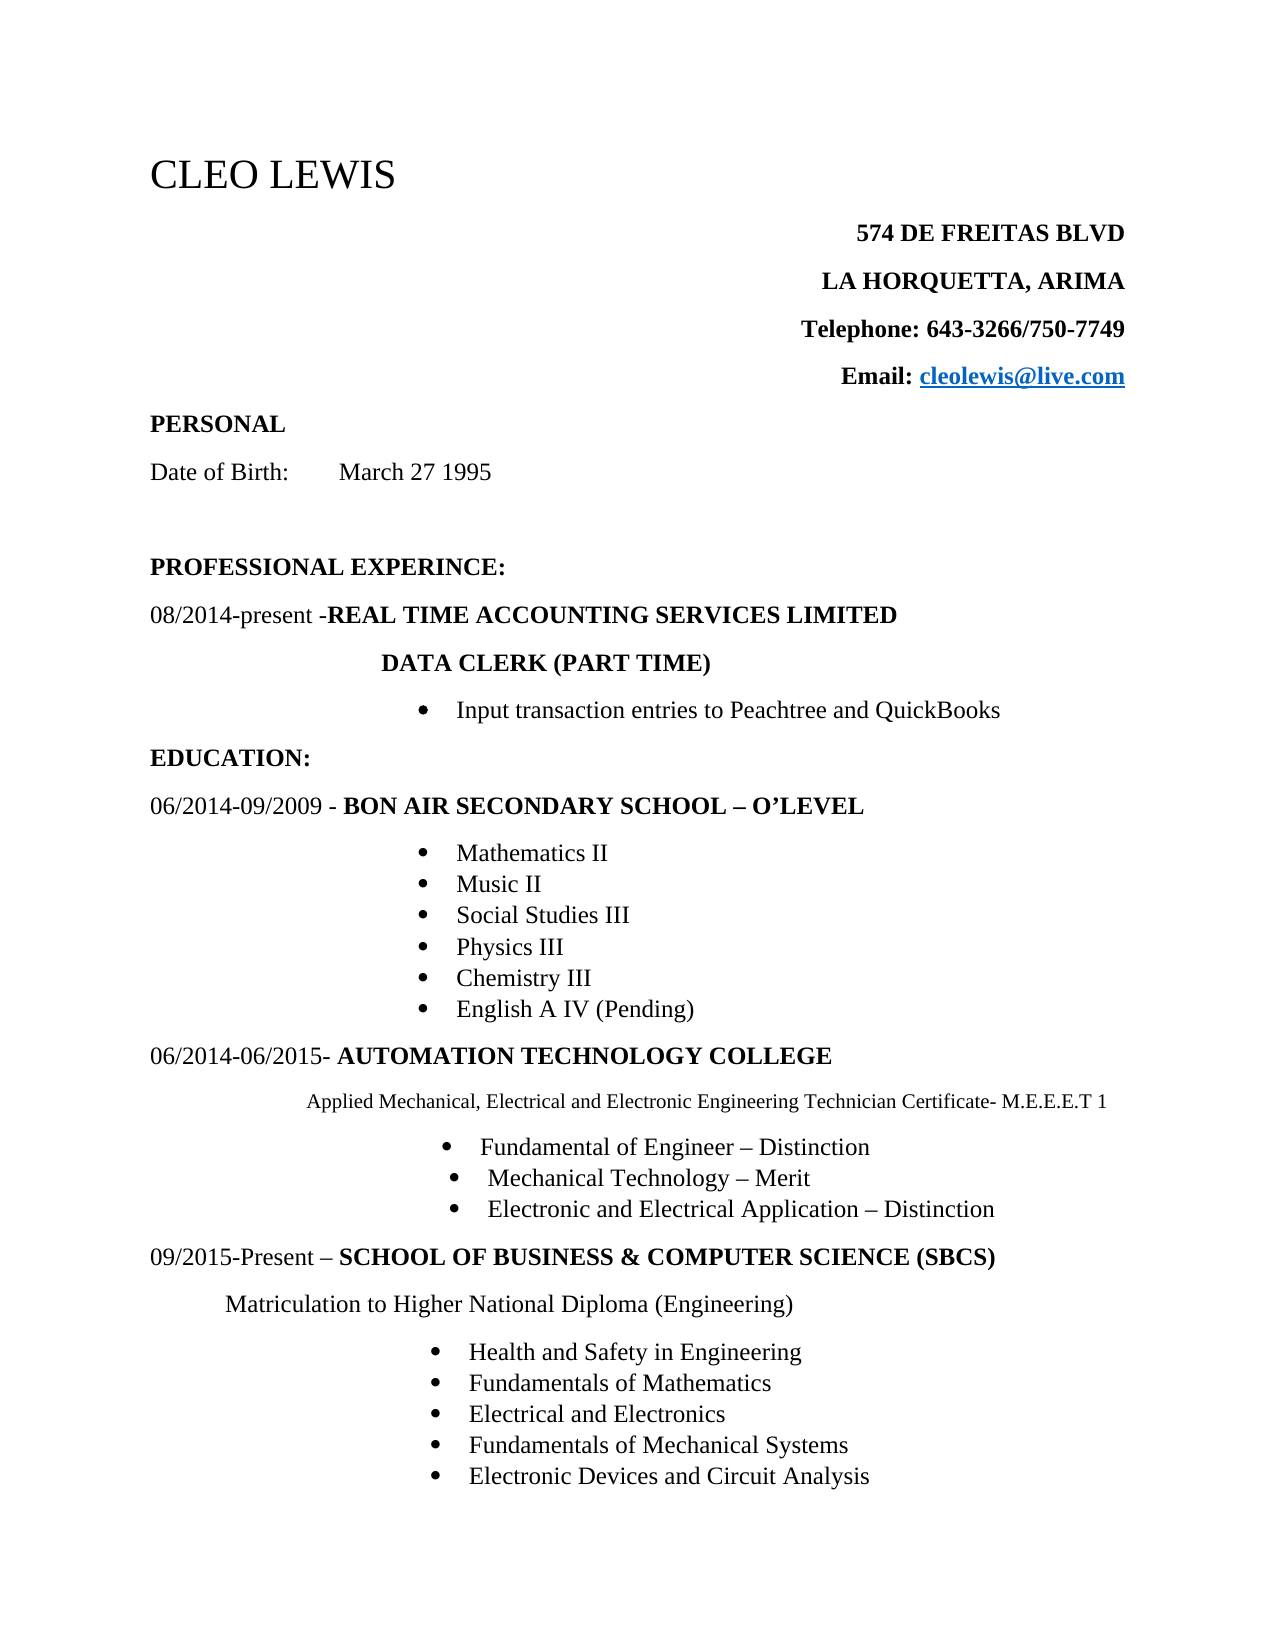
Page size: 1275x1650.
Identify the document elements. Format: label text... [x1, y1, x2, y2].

text 08/2014-present -REAL TIME ACCOUNTING SERVICES LIMITED [150, 600, 1125, 629]
text Email: cleolewis@live.com [150, 361, 1125, 390]
text PROFESSIONAL EXPERINCE: [150, 552, 1125, 581]
list Mechanical Technology – Merit [450, 1163, 1125, 1192]
text Telephone: 643-3266/750-7749 [150, 314, 1125, 342]
list Physics III [419, 932, 1125, 960]
text Matriculation to Higher National Diploma (Engineering) [150, 1289, 1125, 1318]
list English A IV (Pending) [419, 994, 1125, 1022]
list Health and Safety in Engineering [431, 1337, 1125, 1366]
text 06/2014-09/2009 - BON AIR SECONDARY SCHOOL – O’LEVEL [150, 791, 1125, 819]
list Fundamentals of Mechanical Systems [431, 1430, 1125, 1459]
text PERSONAL [150, 409, 1125, 438]
text 574 DE FREITAS BLVD [150, 218, 1125, 247]
text 06/2014-06/2015- AUTOMATION TECHNOLOGY COLLEGE [150, 1041, 1125, 1070]
text 09/2015-Present – SCHOOL OF BUSINESS & COMPUTER SCIENCE (SBCS) [150, 1242, 1125, 1270]
list Music II [419, 869, 1125, 898]
list Electronic Devices and Circuit Analysis [431, 1461, 1125, 1490]
text CLEO LEWIS [150, 150, 1125, 198]
list Chemistry III [419, 963, 1125, 991]
list Electrical and Electronics [431, 1399, 1125, 1428]
list Fundamentals of Mathematics [431, 1368, 1125, 1397]
text Applied Mechanical, Electrical and Electronic Engineering Technician Certificate- M.E.E.E.T 1 [150, 1089, 1125, 1113]
text LA HORQUETTA, ARIMA [150, 266, 1125, 295]
list Social Studies III [419, 901, 1125, 929]
text Date of Birth: March 27 1995 [150, 457, 1125, 486]
text EDUCATION: [150, 743, 1125, 772]
text DATA CLERK (PART TIME) [150, 648, 1125, 676]
list Input transaction entries to Peachtree and QuickBooks [419, 695, 1125, 724]
list Fundamental of Engineer – Distinction [442, 1132, 1125, 1161]
list Electronic and Electrical Application – Distinction [450, 1194, 1125, 1223]
list Mathematics II [419, 838, 1125, 867]
